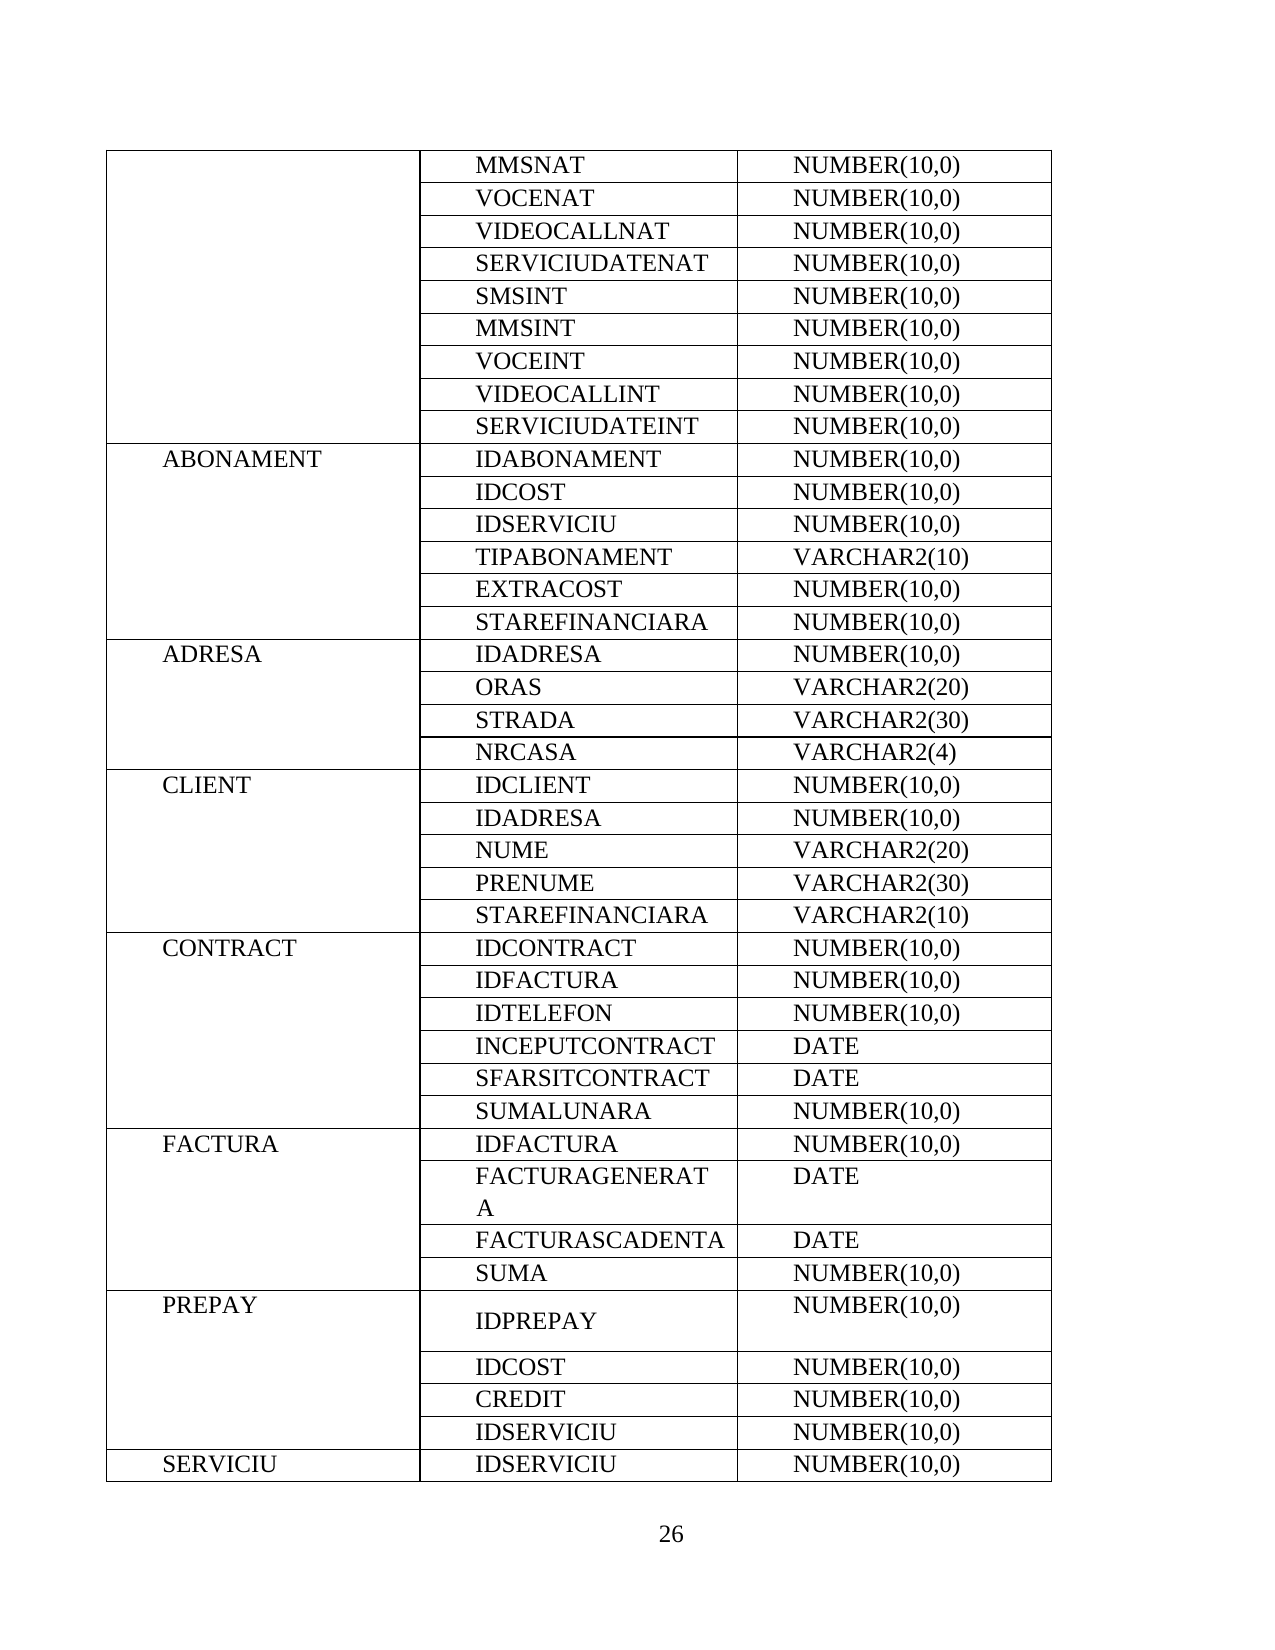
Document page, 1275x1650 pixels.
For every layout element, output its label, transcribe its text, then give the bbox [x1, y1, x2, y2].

table_cell CREDIT [421, 1384, 737, 1416]
table_cell STRADA [421, 705, 737, 736]
table_cell IDADRESA [421, 803, 737, 834]
table_cell NUMBER(10,0) [738, 1450, 1051, 1481]
table_cell DATE [738, 1064, 1051, 1095]
table_cell NUMBER(10,0) [738, 444, 1051, 476]
table_cell STAREFINANCIARA [421, 607, 737, 638]
table_cell NUMBER(10,0) [738, 933, 1051, 964]
table_cell DATE [738, 1161, 1051, 1224]
table_cell IDCLIENT [421, 770, 737, 802]
table_cell SERVICIUDATEINT [421, 411, 737, 443]
table_cell VARCHAR2(10) [738, 542, 1051, 573]
table_cell IDCONTRACT [421, 933, 737, 964]
table_cell FACTURAGENERATA [421, 1161, 737, 1224]
table_cell IDABONAMENT [421, 444, 737, 476]
table_cell NUMBER(10,0) [738, 574, 1051, 606]
table_cell NUMBER(10,0) [738, 1417, 1051, 1448]
table_cell PRENUME [421, 868, 737, 899]
table_cell NUMBER(10,0) [738, 770, 1051, 802]
table_cell VOCENAT [421, 183, 737, 215]
table_cell NUMBER(10,0) [738, 1096, 1051, 1128]
table_cell NUMBER(10,0) [738, 803, 1051, 834]
table_cell VARCHAR2(10) [738, 900, 1051, 932]
table_cell NUMBER(10,0) [738, 1352, 1051, 1383]
table_cell SMSINT [421, 281, 737, 312]
table_cell IDSERVICIU [421, 509, 737, 541]
table_cell TIPABONAMENT [421, 542, 737, 573]
table_cell IDFACTURA [421, 1129, 737, 1160]
table_cell NRCASA [421, 738, 737, 769]
table_cell NUMBER(10,0) [738, 281, 1051, 312]
table_cell ORAS [421, 672, 737, 704]
table_cell SERVICIUDATENAT [421, 248, 737, 280]
table_cell NUMBER(10,0) [738, 216, 1051, 247]
table_cell IDCOST [421, 1352, 737, 1383]
table_cell ADRESA [107, 640, 419, 769]
table_cell NUMBER(10,0) [738, 640, 1051, 671]
table_cell VARCHAR2(20) [738, 672, 1051, 704]
table_cell NUMBER(10,0) [738, 346, 1051, 378]
table_cell NUMBER(10,0) [738, 966, 1051, 997]
table_cell NUMBER(10,0) [738, 379, 1051, 410]
table_cell MMSINT [421, 314, 737, 345]
table_cell SUMA [421, 1258, 737, 1289]
table_cell CLIENT [107, 770, 419, 932]
table_cell SUMALUNARA [421, 1096, 737, 1128]
table_cell STAREFINANCIARA [421, 900, 737, 932]
table_cell INCEPUTCONTRACT [421, 1031, 737, 1062]
table_cell VARCHAR2(4) [738, 738, 1051, 769]
table_cell VOCEINT [421, 346, 737, 378]
table_cell IDSERVICIU [421, 1417, 737, 1448]
table_cell VARCHAR2(30) [738, 705, 1051, 736]
table_cell IDSERVICIU [421, 1450, 737, 1481]
table_cell NUMBER(10,0) [738, 1258, 1051, 1289]
table_cell VIDEOCALLNAT [421, 216, 737, 247]
table_cell NUMBER(10,0) [738, 1129, 1051, 1160]
table_cell CONTRACT [107, 933, 419, 1128]
table_cell FACTURASCADENTA [421, 1225, 737, 1257]
table_cell IDPREPAY [421, 1291, 737, 1351]
table_cell SFARSITCONTRACT [421, 1064, 737, 1095]
table_cell IDFACTURA [421, 966, 737, 997]
table_cell NUME [421, 835, 737, 867]
table_cell IDCOST [421, 477, 737, 508]
table_cell MMSNAT [421, 151, 737, 182]
table_cell SERVICIU [107, 1450, 419, 1481]
table_cell NUMBER(10,0) [738, 411, 1051, 443]
table_cell FACTURA [107, 1129, 419, 1289]
table_cell NUMBER(10,0) [738, 477, 1051, 508]
table_cell NUMBER(10,0) [738, 314, 1051, 345]
table_cell NUMBER(10,0) [738, 1291, 1051, 1351]
table_cell NUMBER(10,0) [738, 248, 1051, 280]
table_cell NUMBER(10,0) [738, 509, 1051, 541]
table_cell IDADRESA [421, 640, 737, 671]
table_cell NUMBER(10,0) [738, 183, 1051, 215]
table_cell NUMBER(10,0) [738, 151, 1051, 182]
table_cell DATE [738, 1031, 1051, 1062]
table_cell IDTELEFON [421, 998, 737, 1030]
table_cell ABONAMENT [107, 444, 419, 638]
table_cell DATE [738, 1225, 1051, 1257]
table_cell NUMBER(10,0) [738, 998, 1051, 1030]
table_cell VARCHAR2(30) [738, 868, 1051, 899]
table_cell VARCHAR2(20) [738, 835, 1051, 867]
table_cell NUMBER(10,0) [738, 1384, 1051, 1416]
table_cell NUMBER(10,0) [738, 607, 1051, 638]
table_cell EXTRACOST [421, 574, 737, 606]
table_cell PREPAY [107, 1291, 419, 1448]
table_cell VIDEOCALLINT [421, 379, 737, 410]
